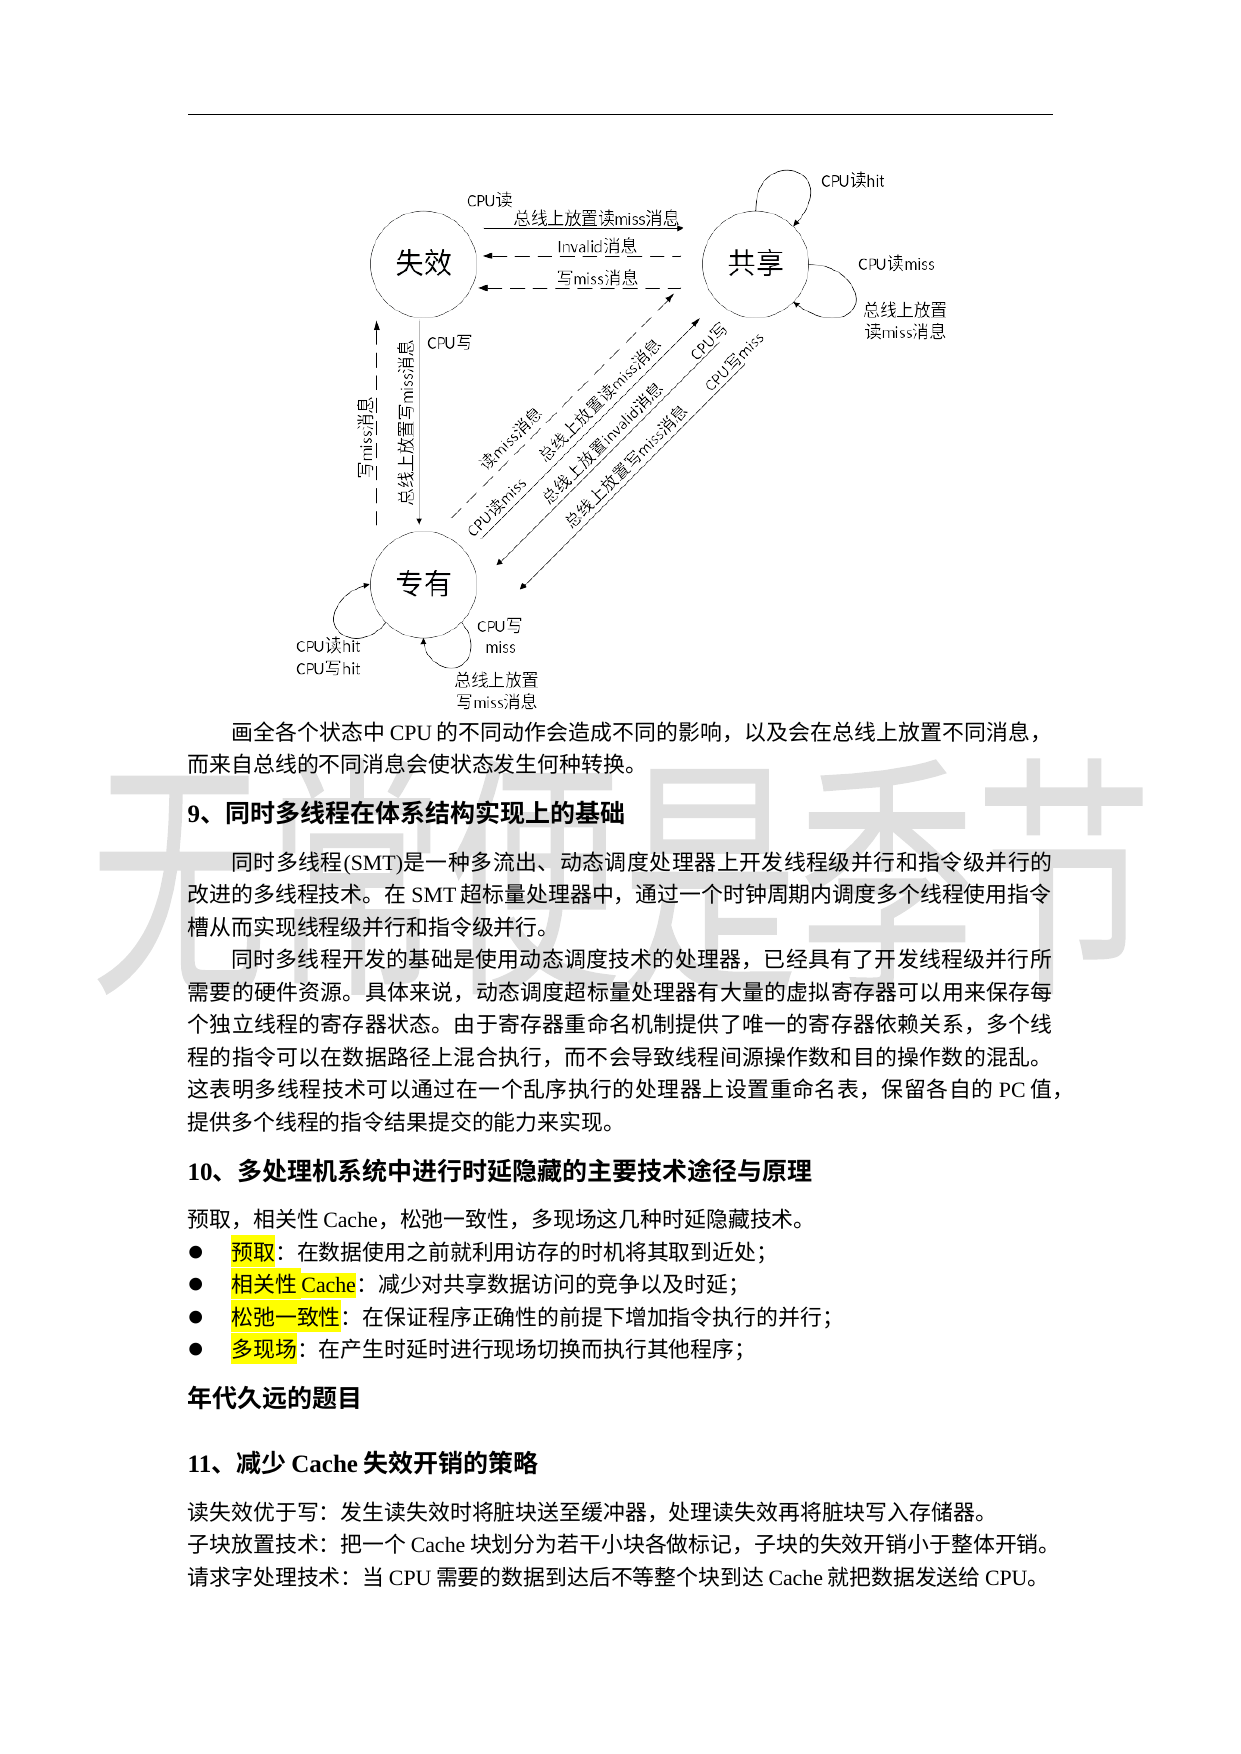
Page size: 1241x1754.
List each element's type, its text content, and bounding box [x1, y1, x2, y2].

list 预取：在数据使用之前就利用访存的时机将其取到近处； [187, 1234, 1053, 1267]
text 同时多线程开发的基础是使用动态调度技术的处理器，已经具有了开发线程级并行所需要的硬件资源。具体来说，动态调度超标量处理器有大量的虚拟寄存器可以用来保存每个独立线程的寄存器状态。由于寄存器重命名机制提供了唯一的寄存器依赖关系，多个线程的指令可以在数据路径上混合执行，而不会导致线程间源操作数和目的操作数的混乱。这表明多线程技术可以通过在一个乱序执行的处理器上设置重命名表，保留各自的PC值，提供多个线程的指令结果提交的能力来实现。 [187, 942, 1053, 1137]
text 子块放置技术：把一个Cache块划分为若干小块各做标记，子块的失效开销小于整体开销。 [187, 1527, 1053, 1559]
list 松弛一致性：在保证程序正确性的前提下增加指令执行的并行； [187, 1299, 1053, 1332]
text 预取，相关性Cache，松弛一致性，多现场这几种时延隐藏技术。 [187, 1202, 1053, 1234]
text 画全各个状态中CPU的不同动作会造成不同的影响，以及会在总线上放置不同消息，而来自总线的不同消息会使状态发生何种转换。 [187, 714, 1053, 779]
text 同时多线程(SMT)是一种多流出、动态调度处理器上开发线程级并行和指令级并行的改进的多线程技术。在SMT超标量处理器中，通过一个时钟周期内调度多个线程使用指令槽从而实现线程级并行和指令级并行。 [187, 844, 1053, 942]
subtitle 年代久远的题目 [187, 1364, 1053, 1429]
subtitle 11、减少Cache失效开销的策略 [187, 1429, 1053, 1494]
subtitle 10、多处理机系统中进行时延隐藏的主要技术途径与原理 [187, 1137, 1053, 1202]
subtitle 9、同时多线程在体系结构实现上的基础 [187, 779, 1053, 844]
text 请求字处理技术：当CPU需要的数据到达后不等整个块到达Cache就把数据发送给CPU。 [187, 1559, 1053, 1592]
list 多现场：在产生时延时进行现场切换而执行其他程序； [187, 1332, 1053, 1364]
text 读失效优于写：发生读失效时将脏块送至缓冲器，处理读失效再将脏块写入存储器。 [187, 1494, 1053, 1527]
list 相关性Cache：减少对共享数据访问的竞争以及时延； [187, 1267, 1053, 1299]
